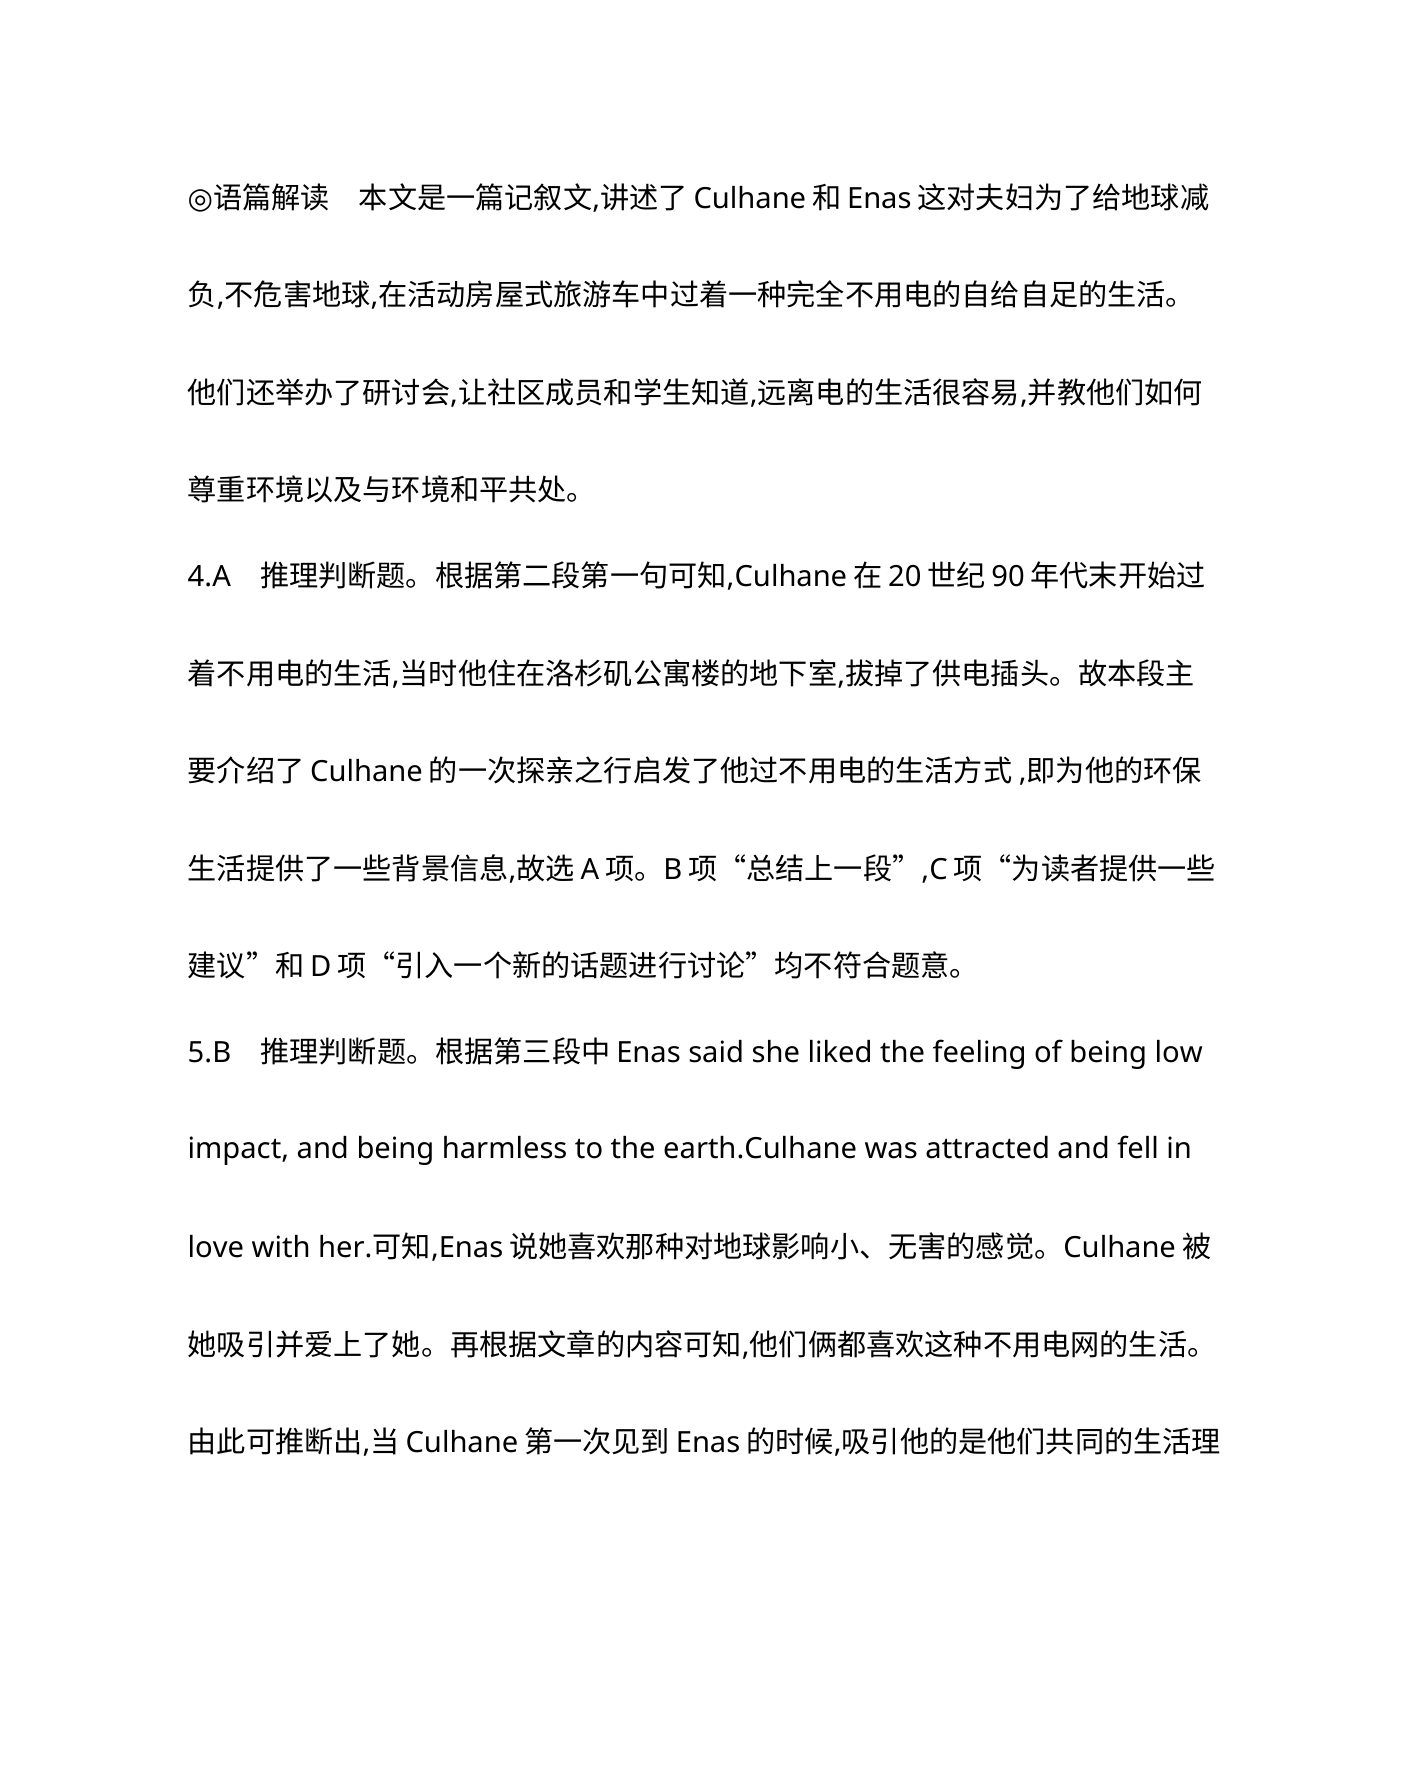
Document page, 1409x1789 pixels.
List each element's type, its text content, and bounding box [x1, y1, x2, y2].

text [187, 1018, 1221, 1473]
text ◎语篇解读 本文是一篇记叙文,讲述了Culhane和Enas这对夫妇为了给地球减负,不危害地球,在活动房屋式旅游车中过着一种完全不用电的自给自足的生活。他们还举办了研讨会,让社区成员和学生知道,远离电的生活很容易,并教他们如何尊重环境以及与环境和平共处。 [187, 163, 1221, 520]
text 4.A 推理判断题。根据第二段第一句可知,Culhane在20世纪90年代末开始过着不用电的生活,当时他住在洛杉矶公寓楼的地下室,拔掉了供电插头。故本段主要介绍了Culhane的一次探亲之行启发了他过不用电的生活方式 ,即为他的环保生活提供了一些背景信息,故选A项。B项“总结上一段”,C项“为读者提供一些建议”和D项“引入一个新的话题进行讨论”均不符合题意。 [187, 542, 1221, 997]
